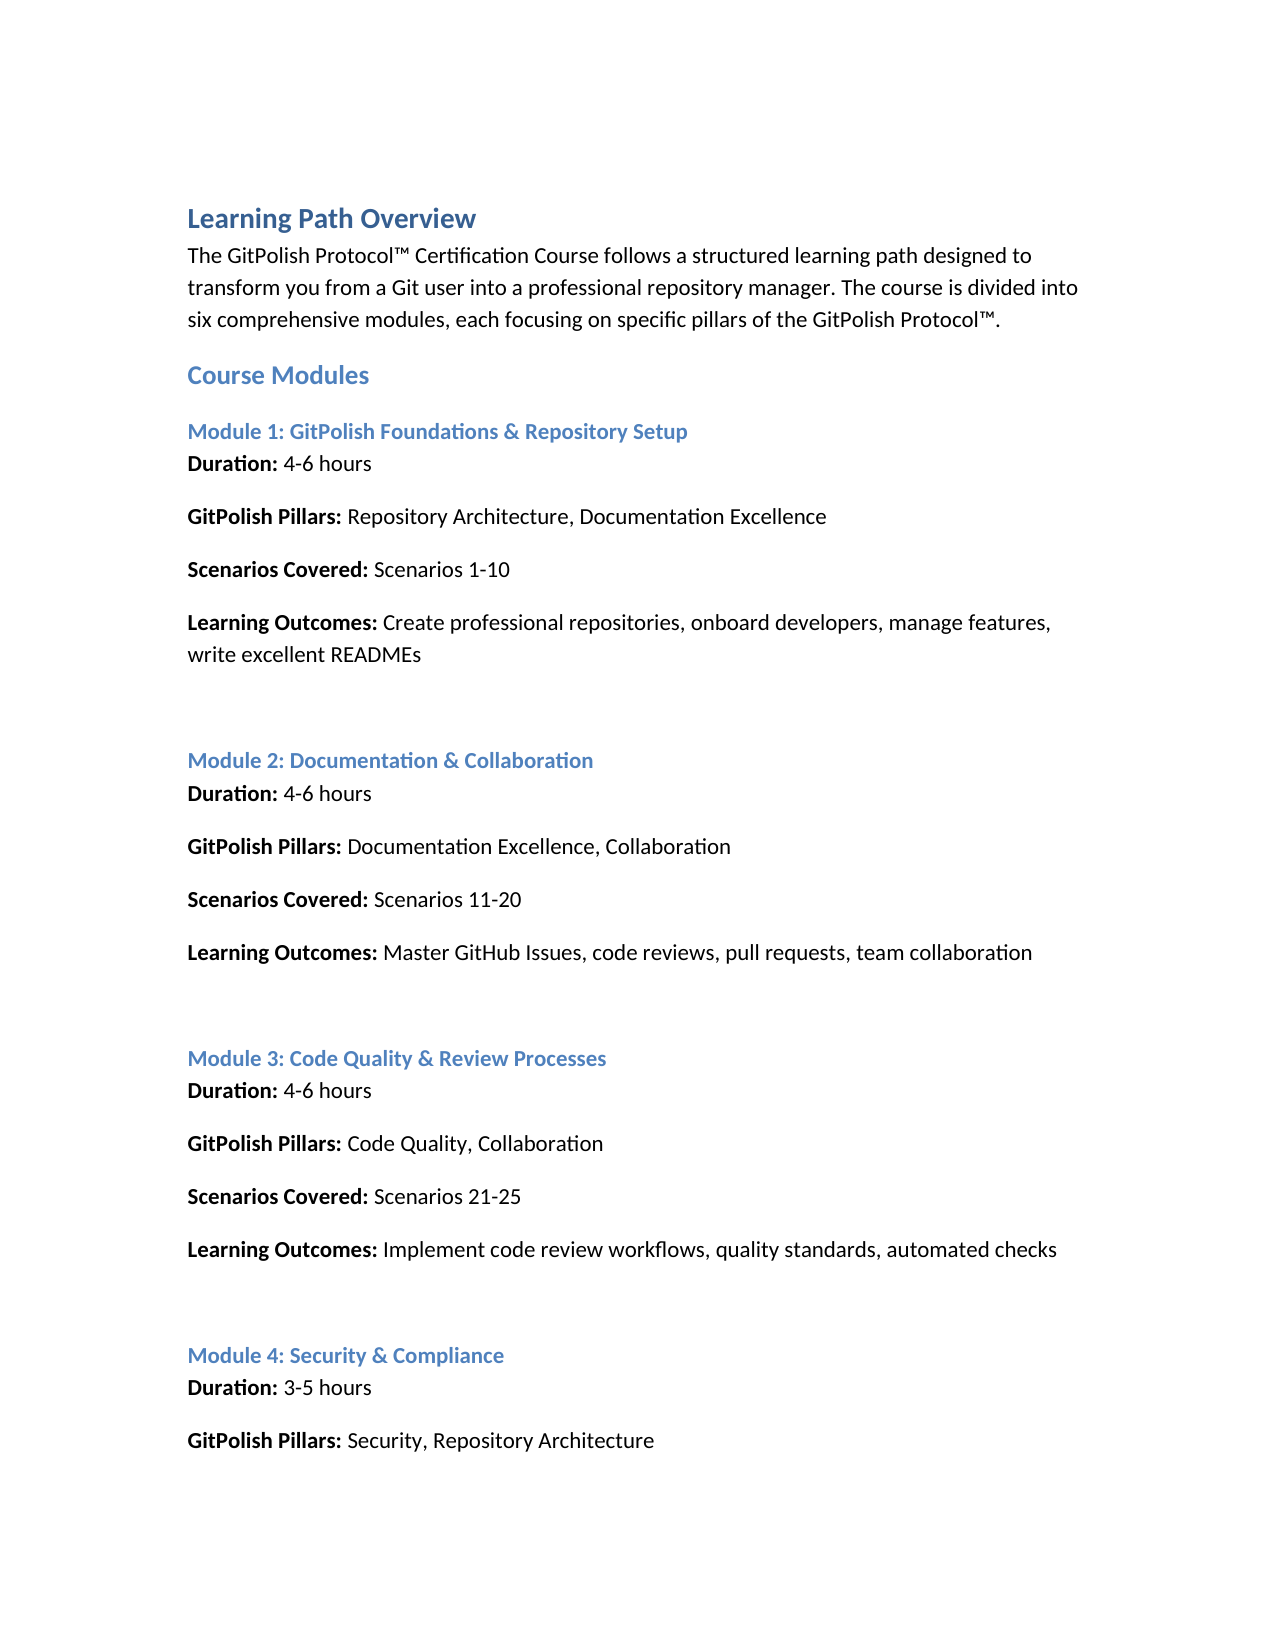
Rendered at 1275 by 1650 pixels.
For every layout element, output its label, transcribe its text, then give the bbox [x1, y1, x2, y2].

subtitle Module 1: GitPolish Foundations & Repository Setup [187, 417, 1087, 445]
text GitPolish Pillars: Security, Repository Architecture [187, 1426, 1087, 1454]
subtitle Module 3: Code Quality & Review Processes [187, 1044, 1087, 1072]
subtitle Module 2: Documentation & Collaboration [187, 747, 1087, 774]
text Scenarios Covered: Scenarios 1-10 [187, 555, 1087, 583]
text GitPolish Pillars: Code Quality, Collaboration [187, 1129, 1087, 1157]
subtitle Learning Path Overview [187, 200, 1087, 236]
text Duration: 4-6 hours [187, 449, 1087, 477]
text Learning Outcomes: Create professional repositories, onboard developers, manage features, write excellent READMEs [187, 608, 1087, 668]
text The GitPolish Protocol™ Certification Course follows a structured learning path designed to transform you from a Git user into a professional repository manager. The course is divided into six comprehensive modules, each focusing on specific pillars of the GitPolish Protocol™. [187, 241, 1087, 333]
text Scenarios Covered: Scenarios 11-20 [187, 885, 1087, 913]
text Learning Outcomes: Master GitHub Issues, code reviews, pull requests, team collaboration [187, 938, 1087, 966]
text GitPolish Pillars: Documentation Excellence, Collaboration [187, 832, 1087, 860]
text GitPolish Pillars: Repository Architecture, Documentation Excellence [187, 502, 1087, 530]
subtitle Course Modules [187, 358, 1087, 391]
text Duration: 3-5 hours [187, 1373, 1087, 1401]
text Learning Outcomes: Implement code review workflows, quality standards, automated checks [187, 1235, 1087, 1263]
subtitle Module 4: Security & Compliance [187, 1341, 1087, 1369]
text Duration: 4-6 hours [187, 1076, 1087, 1104]
text Duration: 4-6 hours [187, 779, 1087, 807]
text Scenarios Covered: Scenarios 21-25 [187, 1182, 1087, 1210]
